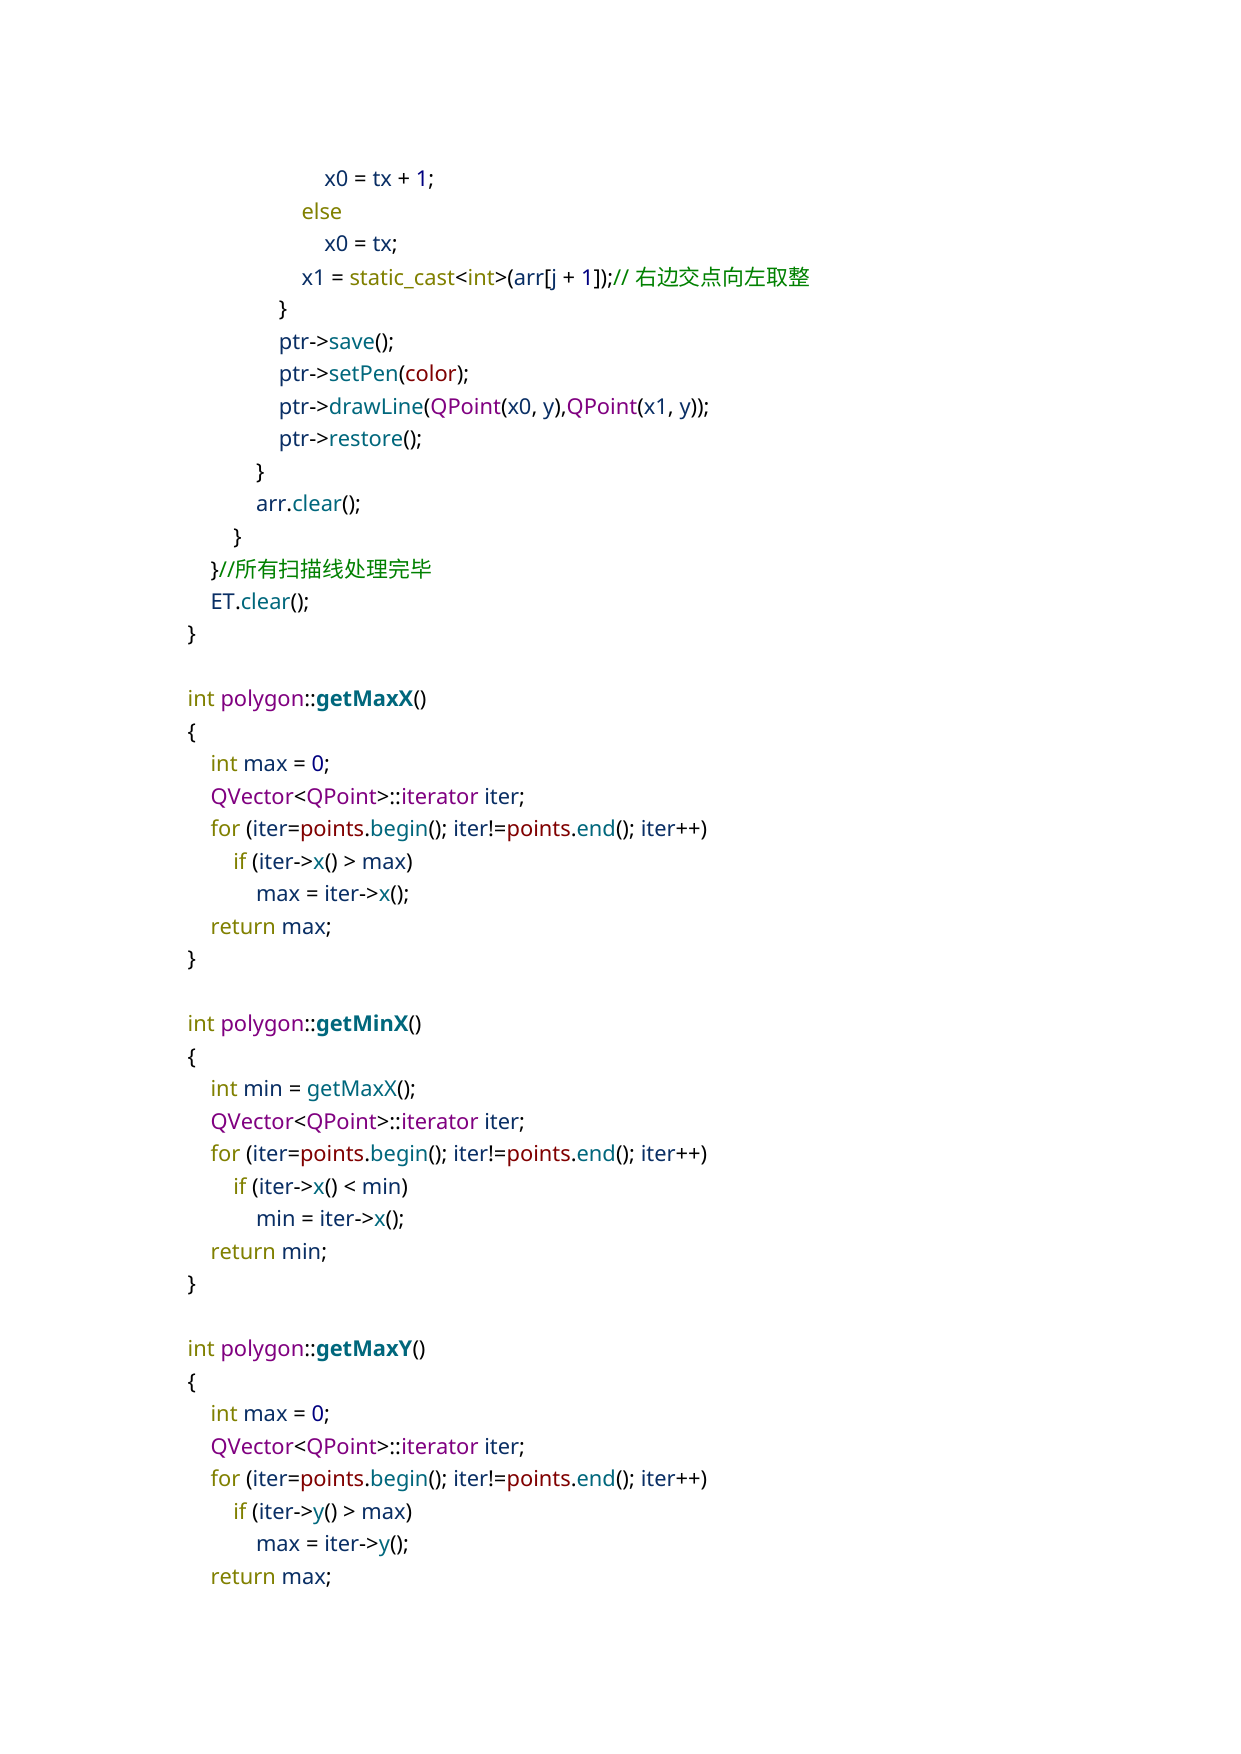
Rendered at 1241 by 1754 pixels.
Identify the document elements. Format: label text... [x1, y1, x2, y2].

text } [187, 292, 1053, 324]
text min = iter->x(); [187, 1202, 1053, 1234]
text x0 = tx + 1; [187, 162, 1053, 194]
text if (iter->y() > max) [187, 1494, 1053, 1527]
text if (iter->x() > max) [187, 844, 1053, 877]
text } [187, 519, 1053, 552]
text QVector<QPoint>::iterator iter; [187, 1104, 1053, 1137]
text { [187, 714, 1053, 747]
text { [187, 1364, 1053, 1397]
text { [187, 1039, 1053, 1072]
text }//所有扫描线处理完毕 [187, 552, 1053, 584]
text ptr->setPen(color); [187, 357, 1053, 389]
text arr.clear(); [187, 487, 1053, 519]
text } [187, 1267, 1053, 1299]
text return max; [187, 909, 1053, 942]
text int max = 0; [187, 1397, 1053, 1429]
text ptr->save(); [187, 324, 1053, 357]
text } [187, 454, 1053, 487]
text max = iter->x(); [187, 877, 1053, 909]
text if (iter->x() < min) [187, 1169, 1053, 1202]
text QVector<QPoint>::iterator iter; [187, 1429, 1053, 1462]
text int max = 0; [187, 747, 1053, 779]
text int polygon::getMaxY() [187, 1332, 1053, 1364]
text else [187, 194, 1053, 227]
text for (iter=points.begin(); iter!=points.end(); iter++) [187, 812, 1053, 844]
text return max; [187, 1559, 1053, 1592]
text } [187, 617, 1053, 649]
text x0 = tx; [187, 227, 1053, 259]
text max = iter->y(); [187, 1527, 1053, 1559]
text ptr->restore(); [187, 422, 1053, 454]
text ptr->drawLine(QPoint(x0, y),QPoint(x1, y)); [187, 389, 1053, 422]
text int polygon::getMaxX() [187, 682, 1053, 714]
text for (iter=points.begin(); iter!=points.end(); iter++) [187, 1462, 1053, 1494]
text QVector<QPoint>::iterator iter; [187, 779, 1053, 812]
text } [187, 942, 1053, 974]
text int polygon::getMinX() [187, 1007, 1053, 1039]
text return min; [187, 1234, 1053, 1267]
text int min = getMaxX(); [187, 1072, 1053, 1104]
text for (iter=points.begin(); iter!=points.end(); iter++) [187, 1137, 1053, 1169]
text x1 = static_cast<int>(arr[j + 1]);// 右边交点向左取整 [187, 259, 1053, 292]
text ET.clear(); [187, 584, 1053, 617]
